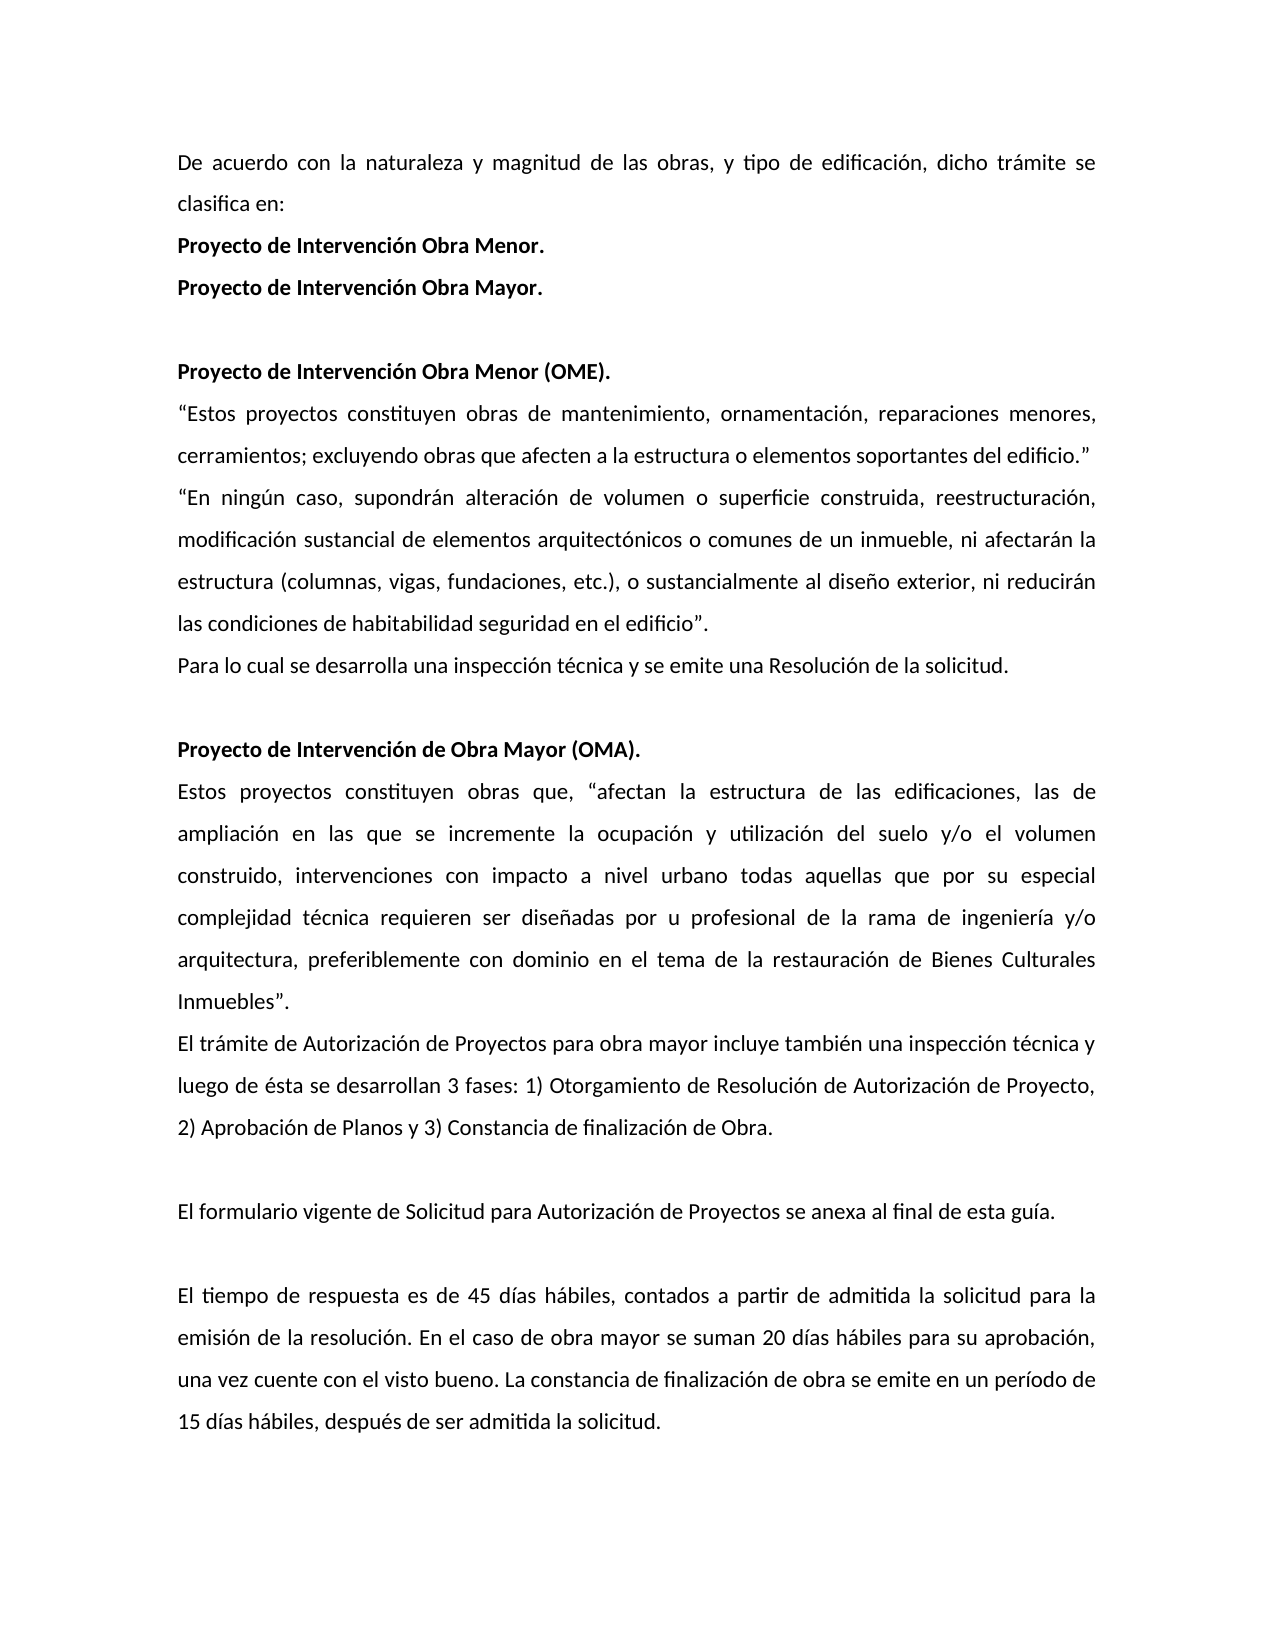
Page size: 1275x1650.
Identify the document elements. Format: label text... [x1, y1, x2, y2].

text “Estos proyectos constituyen obras de mantenimiento, ornamentación, reparaciones menores, cerramientos; excluyendo obras que afecten a la estructura o elementos soportantes del edificio.” [177, 399, 1098, 469]
text “En ningún caso, supondrán alteración de volumen o superficie construida, reestructuración, modificación sustancial de elementos arquitectónicos o comunes de un inmueble, ni afectarán la estructura (columnas, vigas, fundaciones, etc.), o sustancialmente al diseño exterior, ni reducirán las condiciones de habitabilidad seguridad en el edificio”. [177, 483, 1098, 637]
text El formulario vigente de Solicitud para Autorización de Proyectos se anexa al final de esta guía. [177, 1197, 1098, 1225]
text Estos proyectos constituyen obras que, “afectan la estructura de las edificaciones, las de ampliación en las que se incremente la ocupación y utilización del suelo y/o el volumen construido, intervenciones con impacto a nivel urbano todas aquellas que por su especial complejidad técnica requieren ser diseñadas por u profesional de la rama de ingeniería y/o arquitectura, preferiblemente con dominio en el tema de la restauración de Bienes Culturales Inmuebles”. [177, 777, 1098, 1015]
text Proyecto de Intervención Obra Menor. [177, 232, 1098, 259]
text El trámite de Autorización de Proyectos para obra mayor incluye también una inspección técnica y luego de ésta se desarrollan 3 fases: 1) Otorgamiento de Resolución de Autorización de Proyecto, 2) Aprobación de Planos y 3) Constancia de finalización de Obra. [177, 1029, 1098, 1141]
text El tiempo de respuesta es de 45 días hábiles, contados a partir de admitida la solicitud para la emisión de la resolución. En el caso de obra mayor se suman 20 días hábiles para su aprobación, una vez cuente con el visto bueno. La constancia de finalización de obra se emite en un período de 15 días hábiles, después de ser admitida la solicitud. [177, 1281, 1098, 1435]
text Proyecto de Intervención Obra Mayor. [177, 273, 1098, 302]
text Proyecto de Intervención de Obra Mayor (OMA). [177, 735, 1098, 763]
text Proyecto de Intervención Obra Menor (OME). [177, 357, 1098, 386]
text De acuerdo con la naturaleza y magnitud de las obras, y tipo de edificación, dicho trámite se clasifica en: [177, 148, 1098, 218]
text Para lo cual se desarrolla una inspección técnica y se emite una Resolución de la solicitud. [177, 651, 1098, 679]
